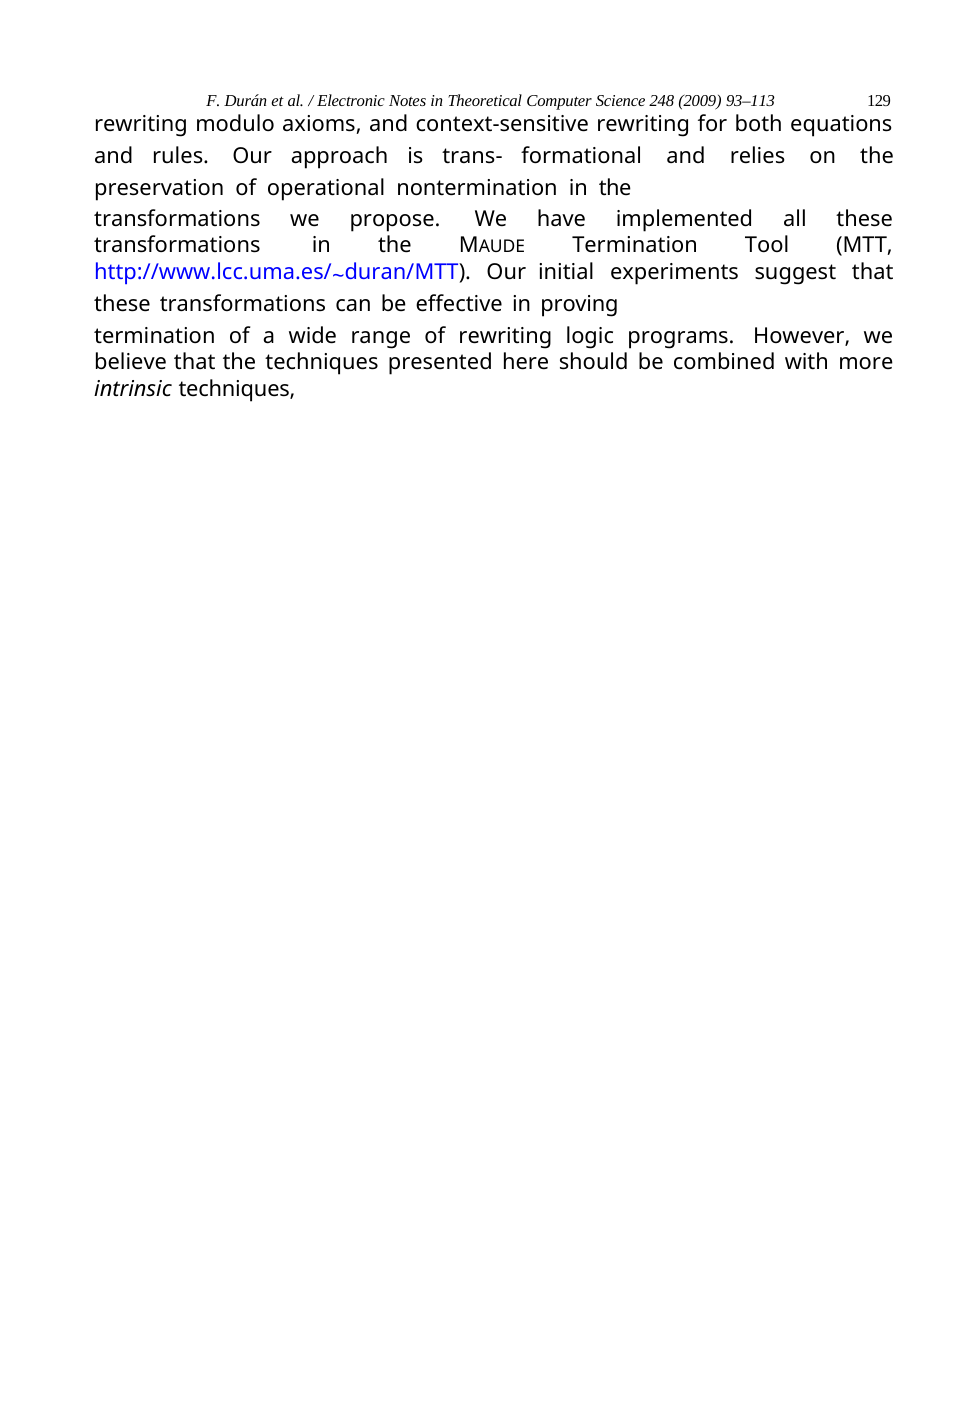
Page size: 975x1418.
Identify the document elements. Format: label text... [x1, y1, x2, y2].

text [94, 108, 893, 201]
text termination of a wide range of rewriting logic programs. However, we believe that the techniques presented here should be combined with more intrinsic techniques, [94, 322, 893, 403]
text transformations we propose. We have implemented all these transformations in the Maude Termination Tool (MTT, http://www.lcc.uma.es/~duran/MTT). Our initial experiments suggest that these transformations can be effective in proving [94, 205, 893, 317]
